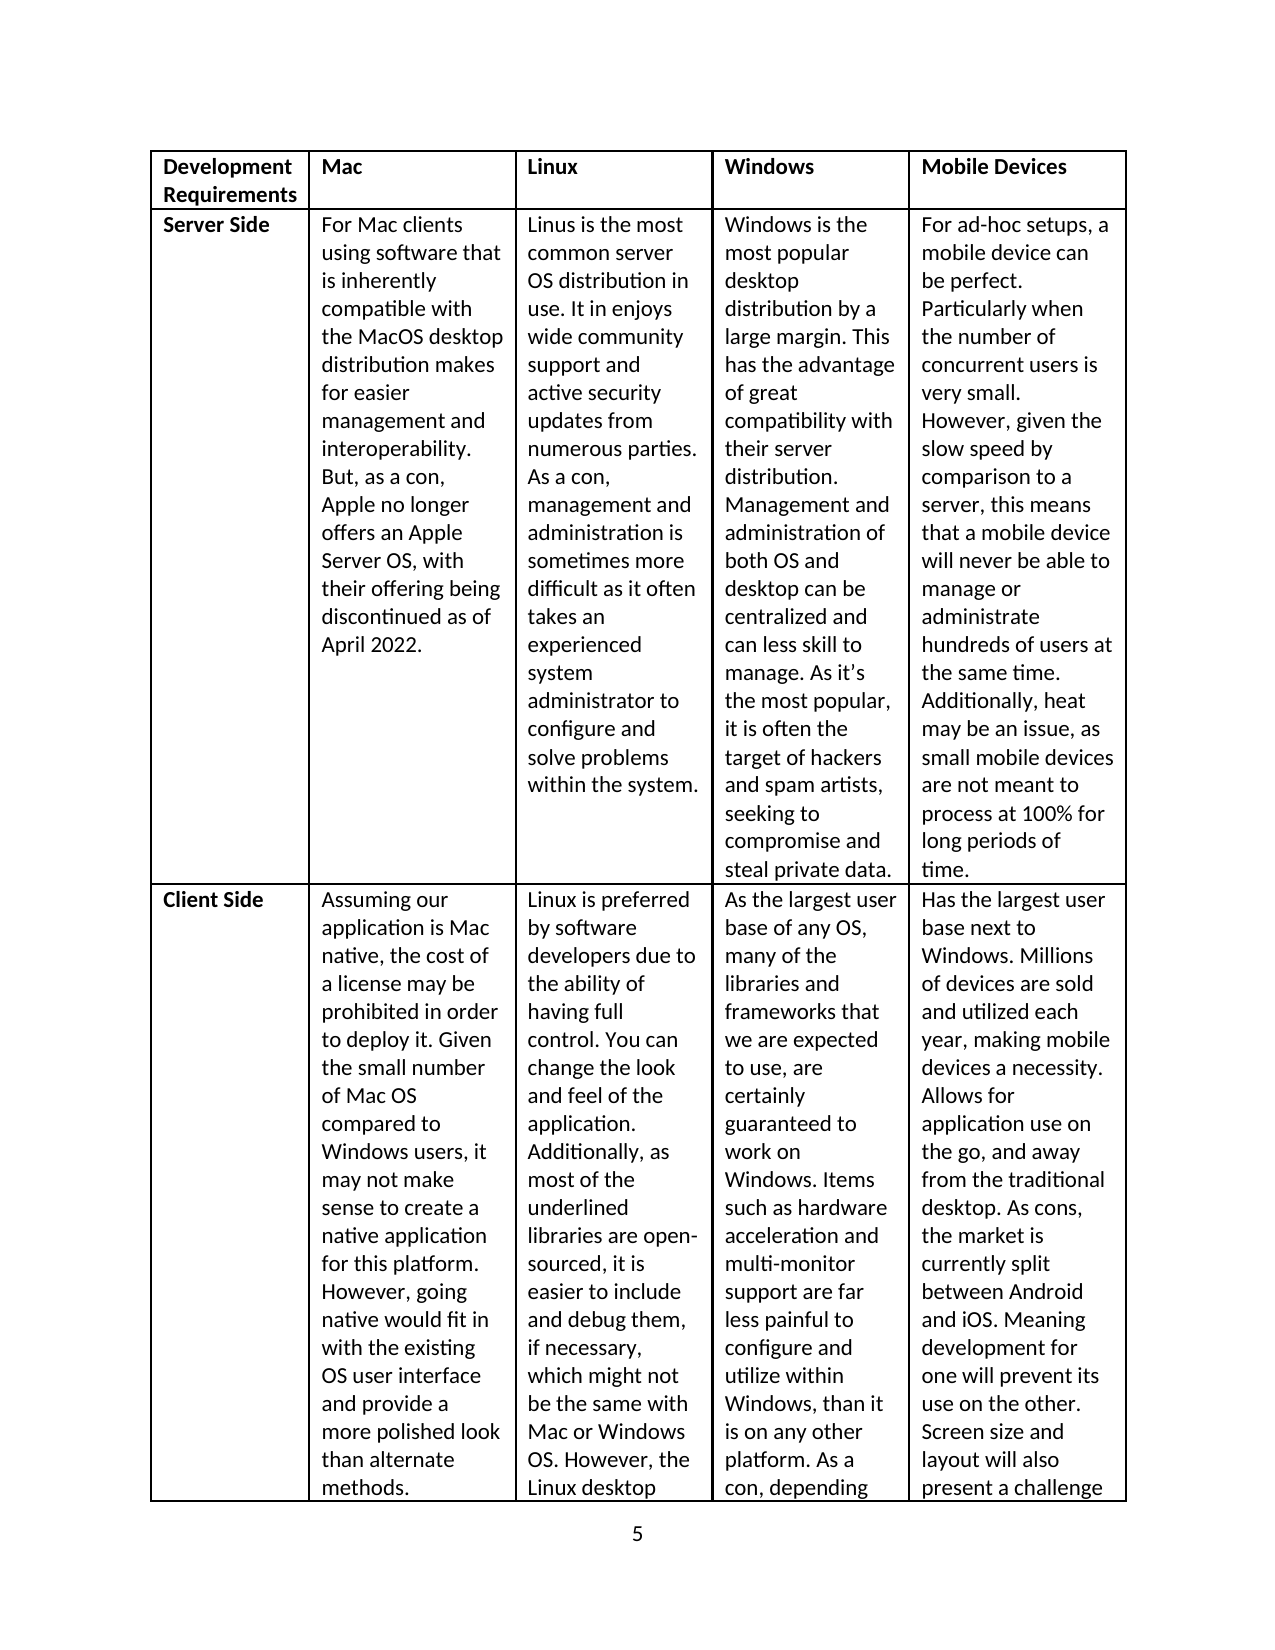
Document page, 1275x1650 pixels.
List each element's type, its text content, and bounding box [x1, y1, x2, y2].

table_header Windows [714, 152, 908, 208]
table_header Linux [517, 152, 711, 208]
table_cell Has the largest user base next to Windows. Millions of devices are sold and utilized each year, making mobile devices a necessity. Allows for application use on the go, and away from the traditional desktop. As cons, the market is currently split between Android and iOS. Meaning development for one will prevent its use on the other. Screen size and layout will also present a challenge which will increase development time. [910, 885, 1125, 1500]
table_header Mac [310, 152, 515, 208]
table_cell Linus is the most common server OS distribution in use. It in enjoys wide community support and active security updates from numerous parties. As a con, management and administration is sometimes more difficult as it often takes an experienced system administrator to configure and solve problems within the system. [517, 210, 711, 883]
table_cell Windows is the most popular desktop distribution by a large margin. This has the advantage of great compatibility with their server distribution. Management and administration of both OS and desktop can be centralized and can less skill to manage. As it’s the most popular, it is often the target of hackers and spam artists, seeking to compromise and steal private data. [714, 210, 908, 883]
table_cell As the largest user base of any OS, many of the libraries and frameworks that we are expected to use, are certainly guaranteed to work on Windows. Items such as hardware acceleration and multi-monitor support are far less painful to configure and utilize within Windows, than it is on any other platform. As a con, depending on language, time investment in Windows may be significant, and may lock any applications to the platform in terms of compatibility. [714, 885, 908, 1500]
table_cell Client Side [152, 885, 308, 1500]
table_cell For ad-hoc setups, a mobile device can be perfect. Particularly when the number of concurrent users is very small. However, given the slow speed by comparison to a server, this means that a mobile device will never be able to manage or administrate hundreds of users at the same time. Additionally, heat may be an issue, as small mobile devices are not meant to process at 100% for long periods of time. [910, 210, 1125, 883]
table_header Development Requirements [152, 152, 308, 208]
table_header Mobile Devices [910, 152, 1125, 208]
table_cell Linux is preferred by software developers due to the ability of having full control. You can change the look and feel of the application. Additionally, as most of the underlined libraries are open-sourced, it is easier to include and debug them, if necessary, which might not be the same with Mac or Windows OS. However, the Linux desktop experience is fragmented across multiple desktop environments and distributions. Developing for one, at best, wouldn’t match the look and feel of another. And, at worst, wouldn’t work at all outside of the OS it was built on. [517, 885, 711, 1500]
table_cell Assuming our application is Mac native, the cost of a license may be prohibited in order to deploy it. Given the small number of Mac OS compared to Windows users, it may not make sense to create a native application for this platform. However, going native would fit in with the existing OS user interface and provide a more polished look than alternate methods. [310, 885, 515, 1500]
table_cell Server Side [152, 210, 308, 883]
table_cell For Mac clients using software that is inherently compatible with the MacOS desktop distribution makes for easier management and interoperability. But, as a con, Apple no longer offers an Apple Server OS, with their offering being discontinued as of April 2022. [310, 210, 515, 883]
